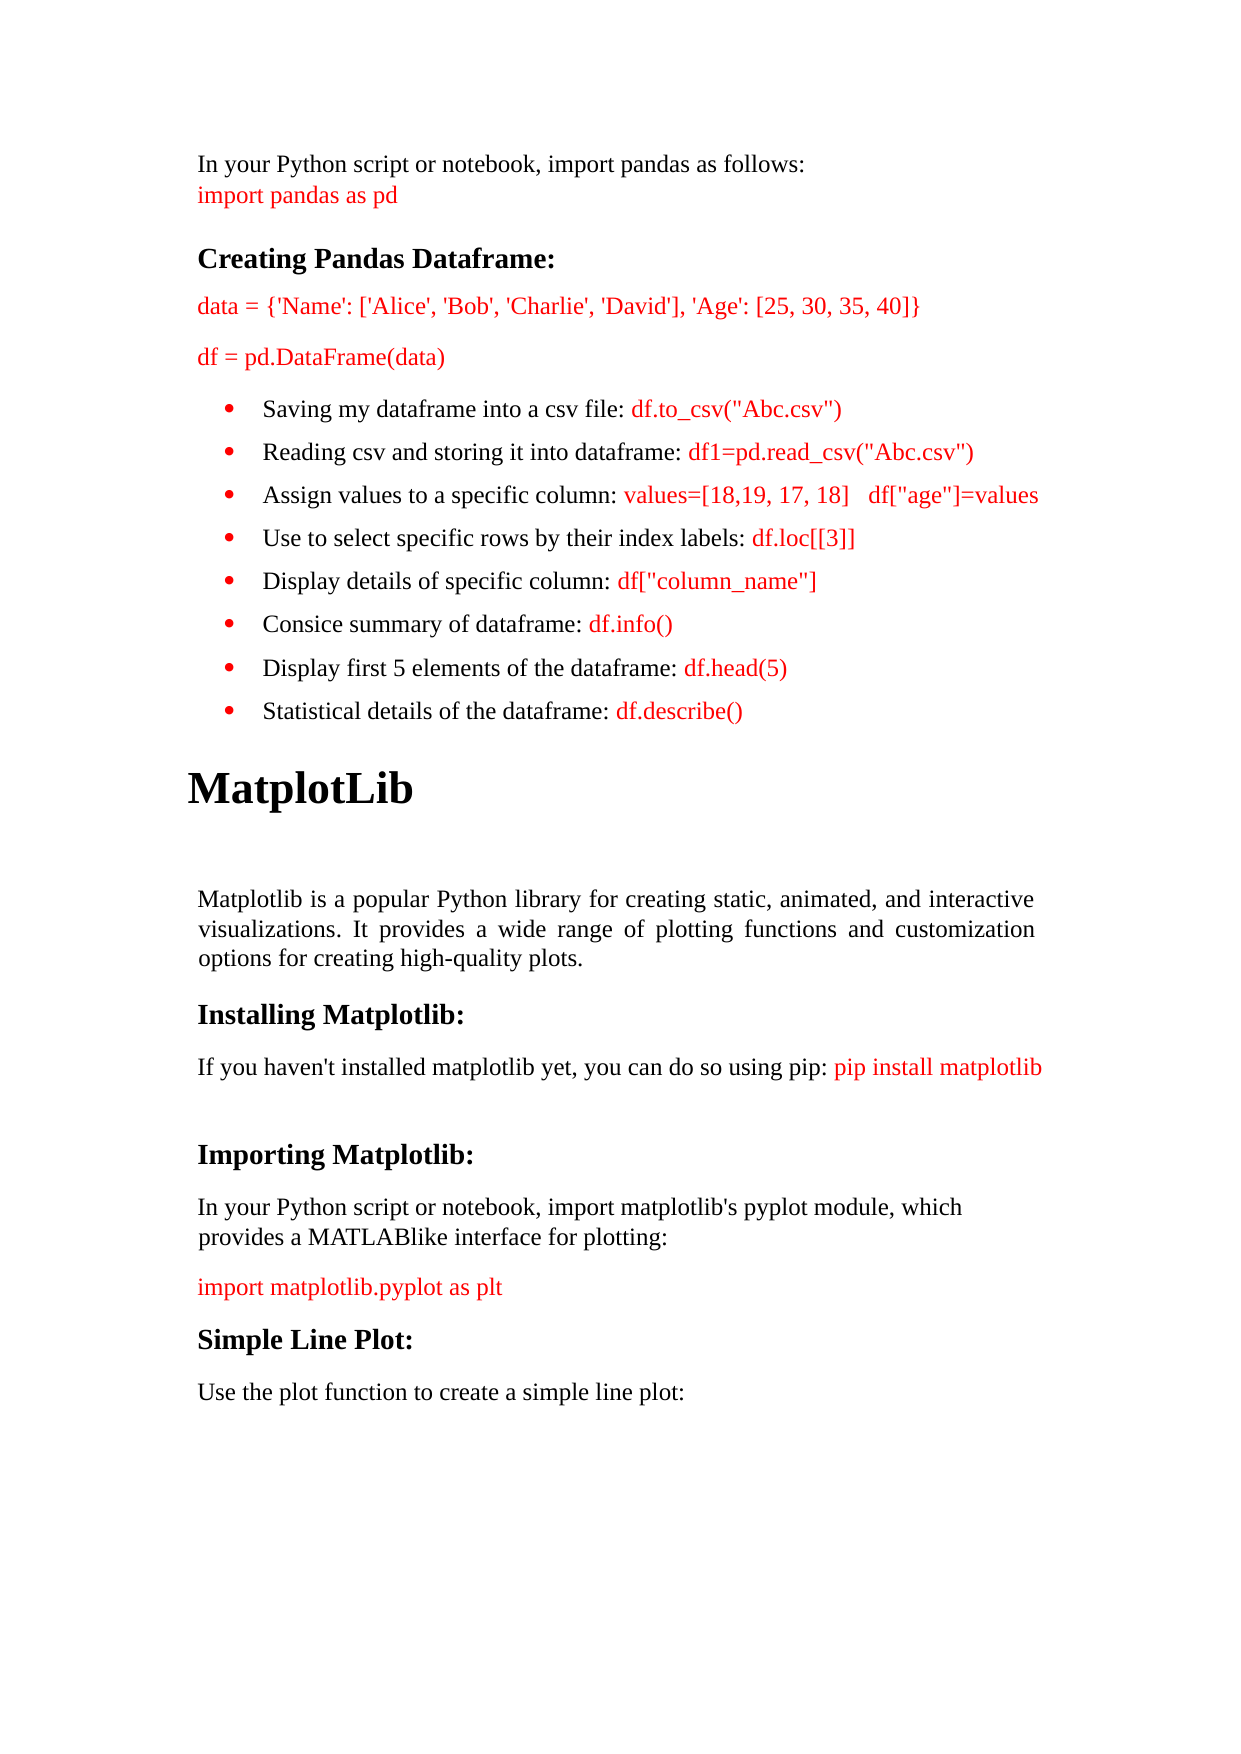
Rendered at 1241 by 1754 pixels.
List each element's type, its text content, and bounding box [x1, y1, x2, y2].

list Statistical details of the dataframe: df.describe() [225, 696, 1053, 724]
text Matplotlib is a popular Python library for creating static, animated, and interactive visualizations. It provides a wide range of plotting functions and customization options for creating high-quality plots. [197, 884, 1036, 972]
list Reading csv and storing it into dataframe: df1=pd.read_csv("Abc.csv") [225, 437, 1053, 466]
text Use the plot function to create a simple line plot: [197, 1377, 1053, 1406]
subtitle MatplotLib [187, 761, 1052, 813]
list Assign values to a specific column: values=[18,19, 17, 18] df["age"]=values [225, 480, 1053, 509]
list Consice summary of dataframe: df.info() [225, 609, 1053, 638]
text data = {'Name': ['Alice', 'Bob', 'Charlie', 'David'], 'Age': [25, 30, 35, 40]} [197, 291, 1053, 319]
text df = pd.DataFrame(data) [197, 342, 1053, 371]
text Creating Pandas Dataframe: [197, 242, 1053, 275]
text In your Python script or notebook, import matplotlib's pyplot module, which provides a MATLABlike interface for plotting: [197, 1192, 1053, 1251]
text import pandas as pd [197, 180, 1053, 209]
text In your Python script or notebook, import pandas as follows: [197, 149, 1053, 178]
text Importing Matplotlib: [197, 1137, 1053, 1171]
text import matplotlib.pyplot as plt [197, 1272, 1053, 1301]
list Use to select specific rows by their index labels: df.loc[[3]] [225, 523, 1053, 552]
text If you haven't installed matplotlib yet, you can do so using pip: pip install matplotlib [197, 1052, 1053, 1081]
list Display first 5 elements of the dataframe: df.head(5) [225, 653, 1053, 681]
text Installing Matplotlib: [197, 997, 1053, 1031]
text Simple Line Plot: [197, 1322, 1053, 1356]
list Display details of specific column: df["column_name"] [225, 566, 1053, 595]
list Saving my dataframe into a csv file: df.to_csv("Abc.csv") [225, 394, 1053, 423]
